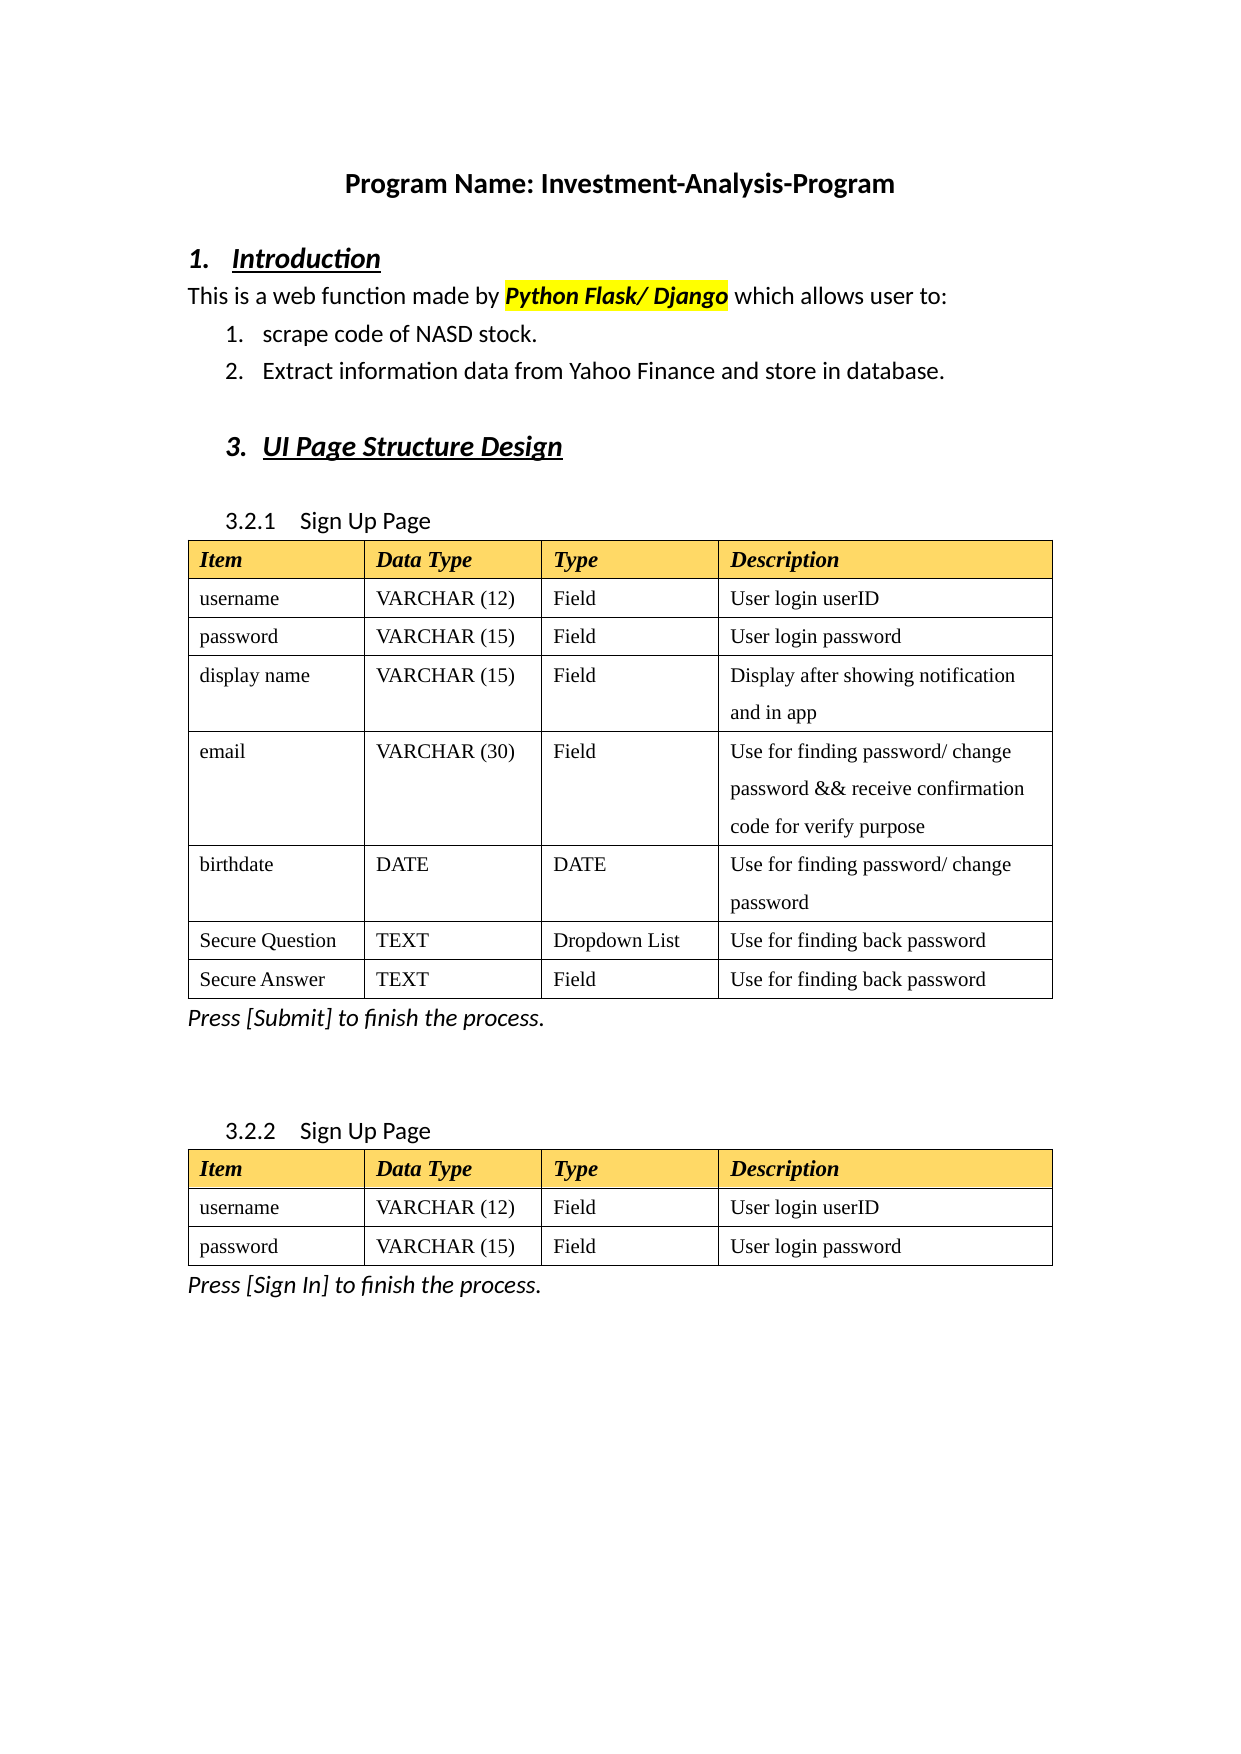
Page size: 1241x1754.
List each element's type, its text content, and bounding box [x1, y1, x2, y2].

table_cell TEXT [365, 922, 541, 959]
list Sign Up Page [225, 502, 1053, 539]
table_cell display name [189, 656, 364, 731]
table_header Type [542, 541, 718, 578]
text Program Name: Investment-Analysis-Program [187, 164, 1053, 202]
list Sign Up Page [225, 1111, 1053, 1149]
table_header Description [719, 1150, 1052, 1187]
table_cell VARCHAR (30) [365, 732, 541, 845]
table_cell TEXT [365, 960, 541, 998]
table_cell birthdate [189, 846, 364, 921]
table_cell Use for finding back password [719, 960, 1052, 998]
table_cell VARCHAR (15) [365, 1227, 541, 1264]
table_cell username [189, 1189, 364, 1226]
list Introduction [187, 239, 1053, 277]
table_cell User login userID [719, 579, 1052, 617]
table_cell Field [542, 960, 718, 998]
table_cell password [189, 618, 364, 655]
table_cell Field [542, 732, 718, 845]
table_cell Field [542, 618, 718, 655]
table_cell VARCHAR (12) [365, 1189, 541, 1226]
table_cell DATE [365, 846, 541, 921]
table_cell username [189, 579, 364, 617]
table_header Description [719, 541, 1052, 578]
list scrape code of NASD stock. [225, 314, 1053, 352]
table_header Type [542, 1150, 718, 1187]
table_cell Dropdown List [542, 922, 718, 959]
list Extract information data from Yahoo Finance and store in database. [225, 352, 1053, 389]
table_cell Use for finding password/ change password && receive confirmation code for verify purpose [719, 732, 1052, 845]
table_cell VARCHAR (15) [365, 618, 541, 655]
table_cell VARCHAR (15) [365, 656, 541, 731]
table_cell Use for finding back password [719, 922, 1052, 959]
table_cell Use for finding password/ change password [719, 846, 1052, 921]
text Press [Sign In] to finish the process. [187, 1266, 1053, 1303]
text This is a web function made by Python Flask/ Django which allows user to: [187, 277, 1053, 314]
table_cell Secure Answer [189, 960, 364, 998]
table_cell User login password [719, 1227, 1052, 1264]
table_cell DATE [542, 846, 718, 921]
table_cell Field [542, 656, 718, 731]
table_cell User login password [719, 618, 1052, 655]
table_cell email [189, 732, 364, 845]
table_header Data Type [365, 541, 541, 578]
table_cell Display after showing notification and in app [719, 656, 1052, 731]
list UI Page Structure Design [225, 427, 1053, 464]
table_header Data Type [365, 1150, 541, 1187]
table_cell Secure Question [189, 922, 364, 959]
text Press [Submit] to finish the process. [187, 999, 1053, 1036]
table_cell User login userID [719, 1189, 1052, 1226]
table_cell Field [542, 1189, 718, 1226]
table_header Item [189, 1150, 364, 1187]
table_cell Field [542, 579, 718, 617]
table_cell Field [542, 1227, 718, 1264]
table_header Item [189, 541, 364, 578]
table_cell password [189, 1227, 364, 1264]
table_cell VARCHAR (12) [365, 579, 541, 617]
